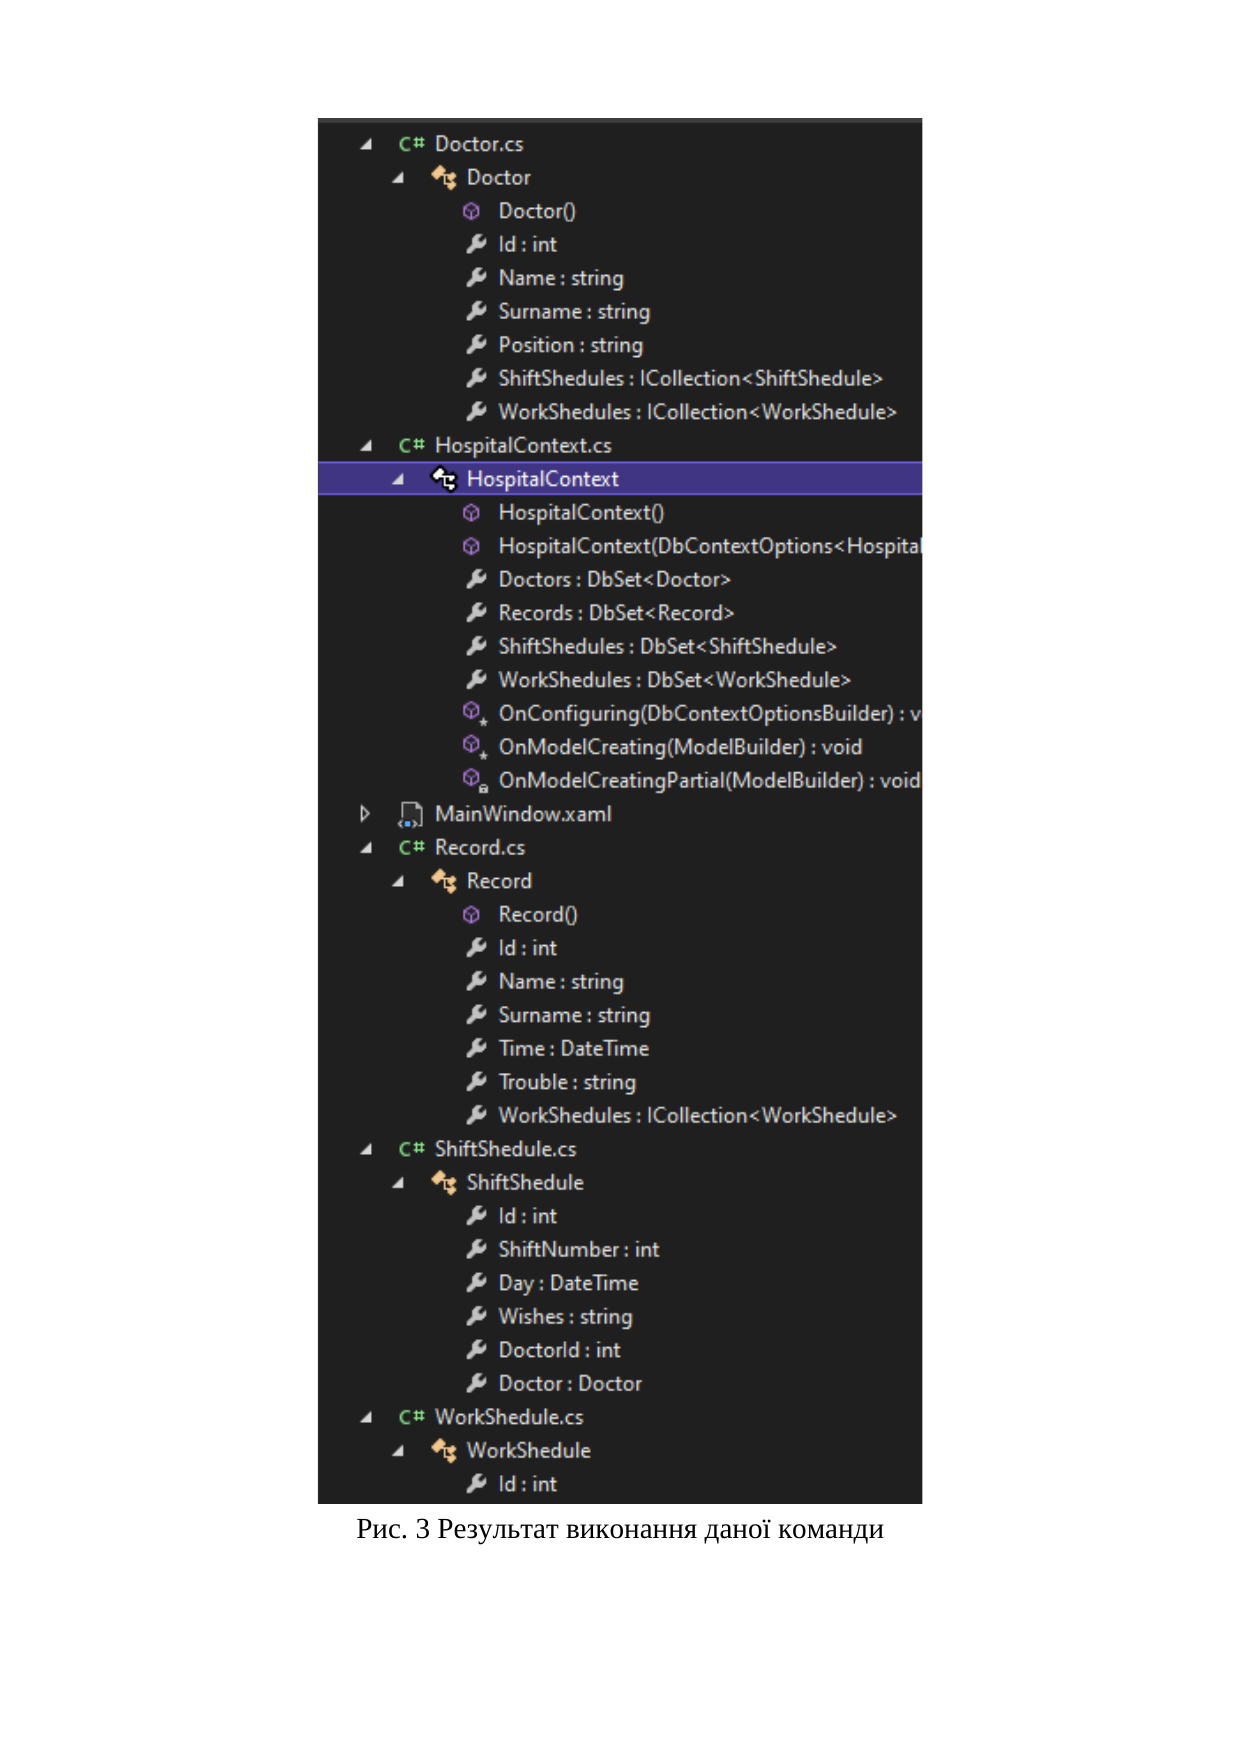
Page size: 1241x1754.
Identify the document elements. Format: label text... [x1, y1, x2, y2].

text Рис. 3 Результат виконання даної команди [118, 1511, 1122, 1544]
picture [317, 118, 923, 1504]
